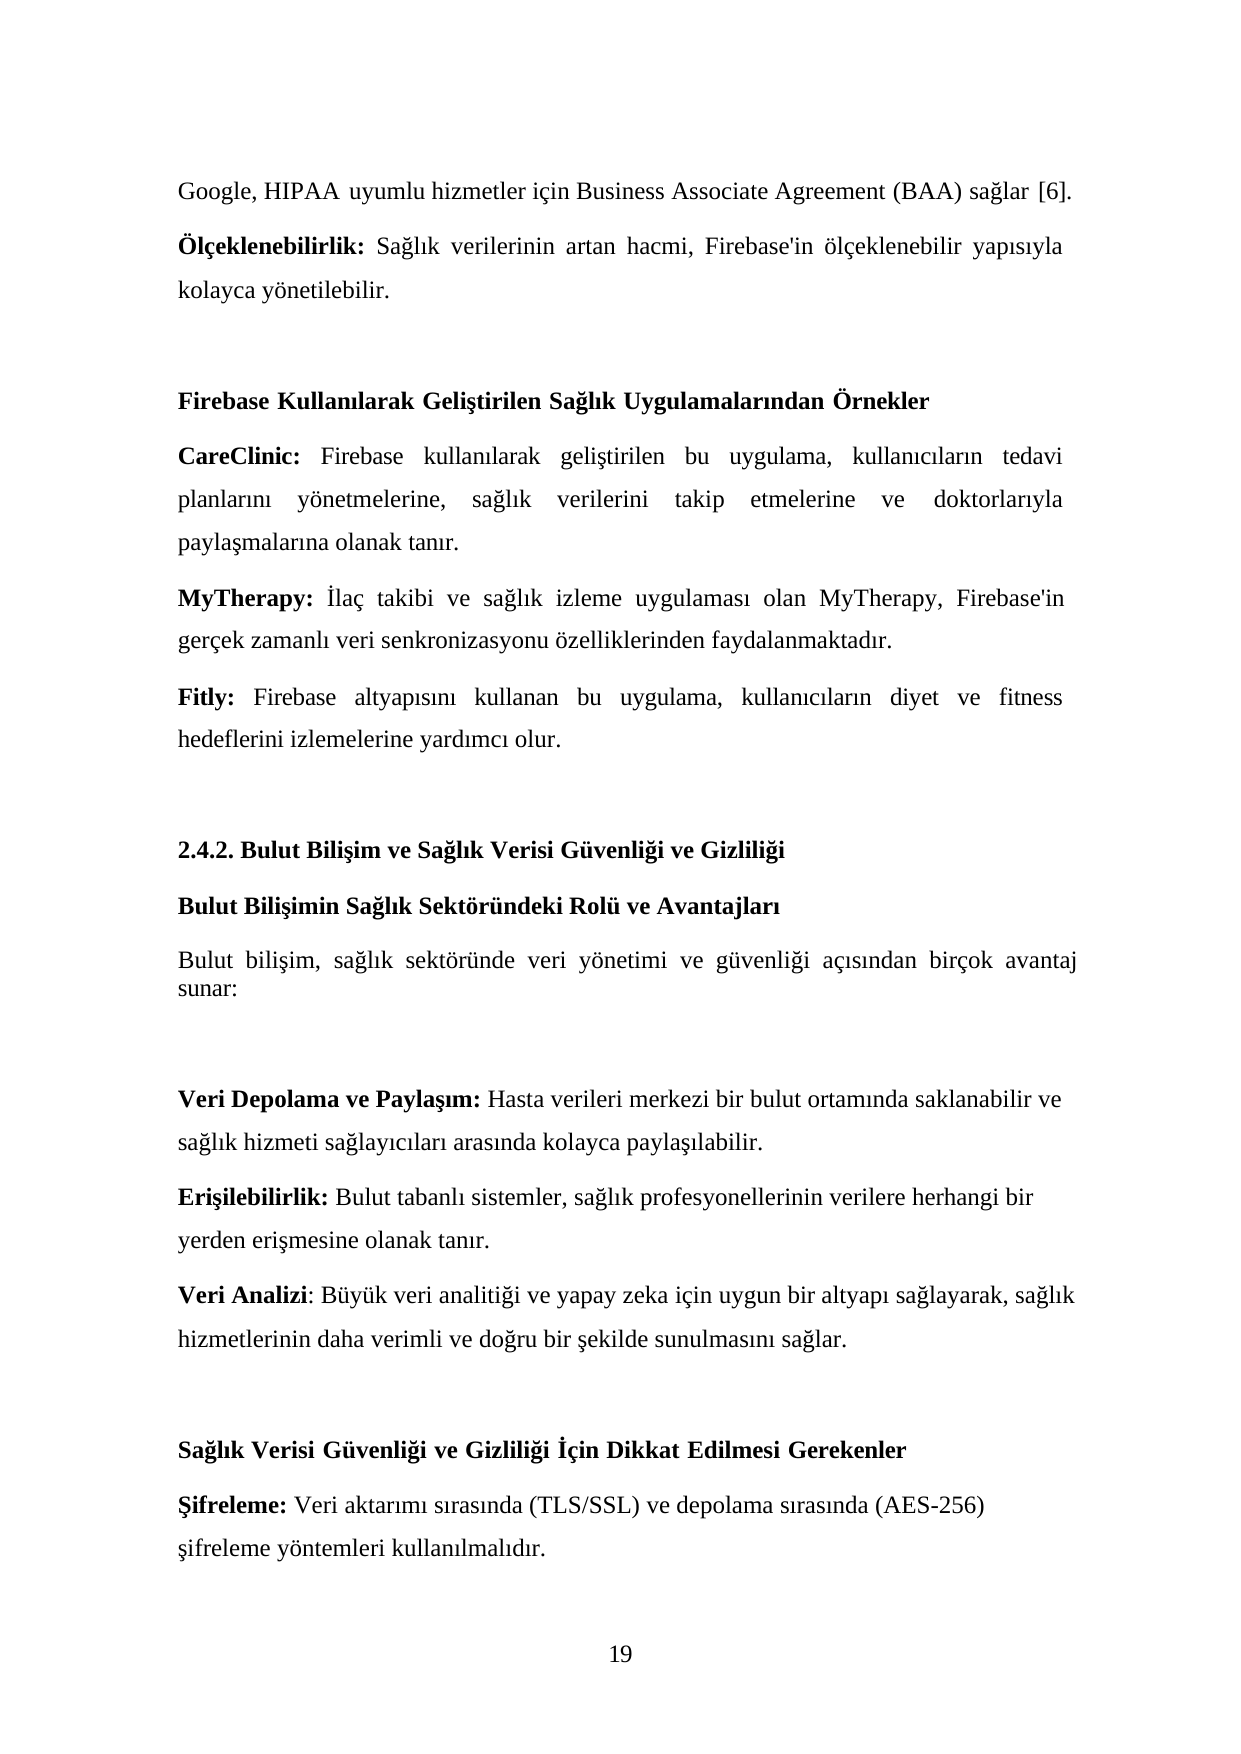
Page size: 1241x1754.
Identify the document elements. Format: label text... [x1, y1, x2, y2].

text Firebase Kullanılarak Geliştirilen Sağlık Uygulamalarından Örnekler [178, 386, 1078, 414]
text CareClinic: Firebase kullanılarak geliştirilen bu uygulama, kullanıcıların tedavi planlarını yönetmelerine, sağlık verilerini takip etmelerine ve doktorlarıyla paylaşmalarına olanak tanır. [178, 441, 1063, 556]
text Veri Depolama ve Paylaşım: Hasta verileri merkezi bir bulut ortamında saklanabilir ve sağlık hizmeti sağlayıcıları arasında kolayca paylaşılabilir. [178, 1084, 1078, 1156]
text MyTherapy: İlaç takibi ve sağlık izleme uygulaması olan MyTherapy, Firebase'in gerçek zamanlı veri senkronizasyonu özelliklerinden faydalanmaktadır. [178, 583, 1065, 654]
text Veri Analizi: Büyük veri analitiği ve yapay zeka için uygun bir altyapı sağlayarak, sağlık hizmetlerinin daha verimli ve doğru bir şekilde sunulmasını sağlar. [178, 1280, 1078, 1352]
text Şifreleme: Veri aktarımı sırasında (TLS/SSL) ve depolama sırasında (AES-256) şifreleme yöntemleri kullanılmalıdır. [178, 1490, 1066, 1562]
list Bulut Bilişim ve Sağlık Verisi Güvenliği ve Gizliliği Bulut Bilişimin Sağlık Sektöründeki Rolü ve Avantajları [178, 835, 796, 919]
text Erişilebilirlik: Bulut tabanlı sistemler, sağlık profesyonellerinin verilere herhangi bir yerden erişmesine olanak tanır. [178, 1182, 1078, 1254]
text Sağlık Verisi Güvenliği ve Gizliliği İçin Dikkat Edilmesi Gerekenler [178, 1435, 1078, 1463]
text Google, HIPAA uyumlu hizmetler için Business Associate Agreement (BAA) sağlar [6]. [178, 176, 1078, 205]
text Fitly: Firebase altyapısını kullanan bu uygulama, kullanıcıların diyet ve fitness hedeflerini izlemelerine yardımcı olur. [178, 682, 1063, 752]
text Ölçeklenebilirlik: Sağlık verilerinin artan hacmi, Firebase'in ölçeklenebilir yapısıyla kolayca yönetilebilir. [178, 231, 1063, 303]
text Bulut bilişim, sağlık sektöründe veri yönetimi ve güvenliği açısından birçok avantaj sunar: [178, 947, 1078, 1002]
